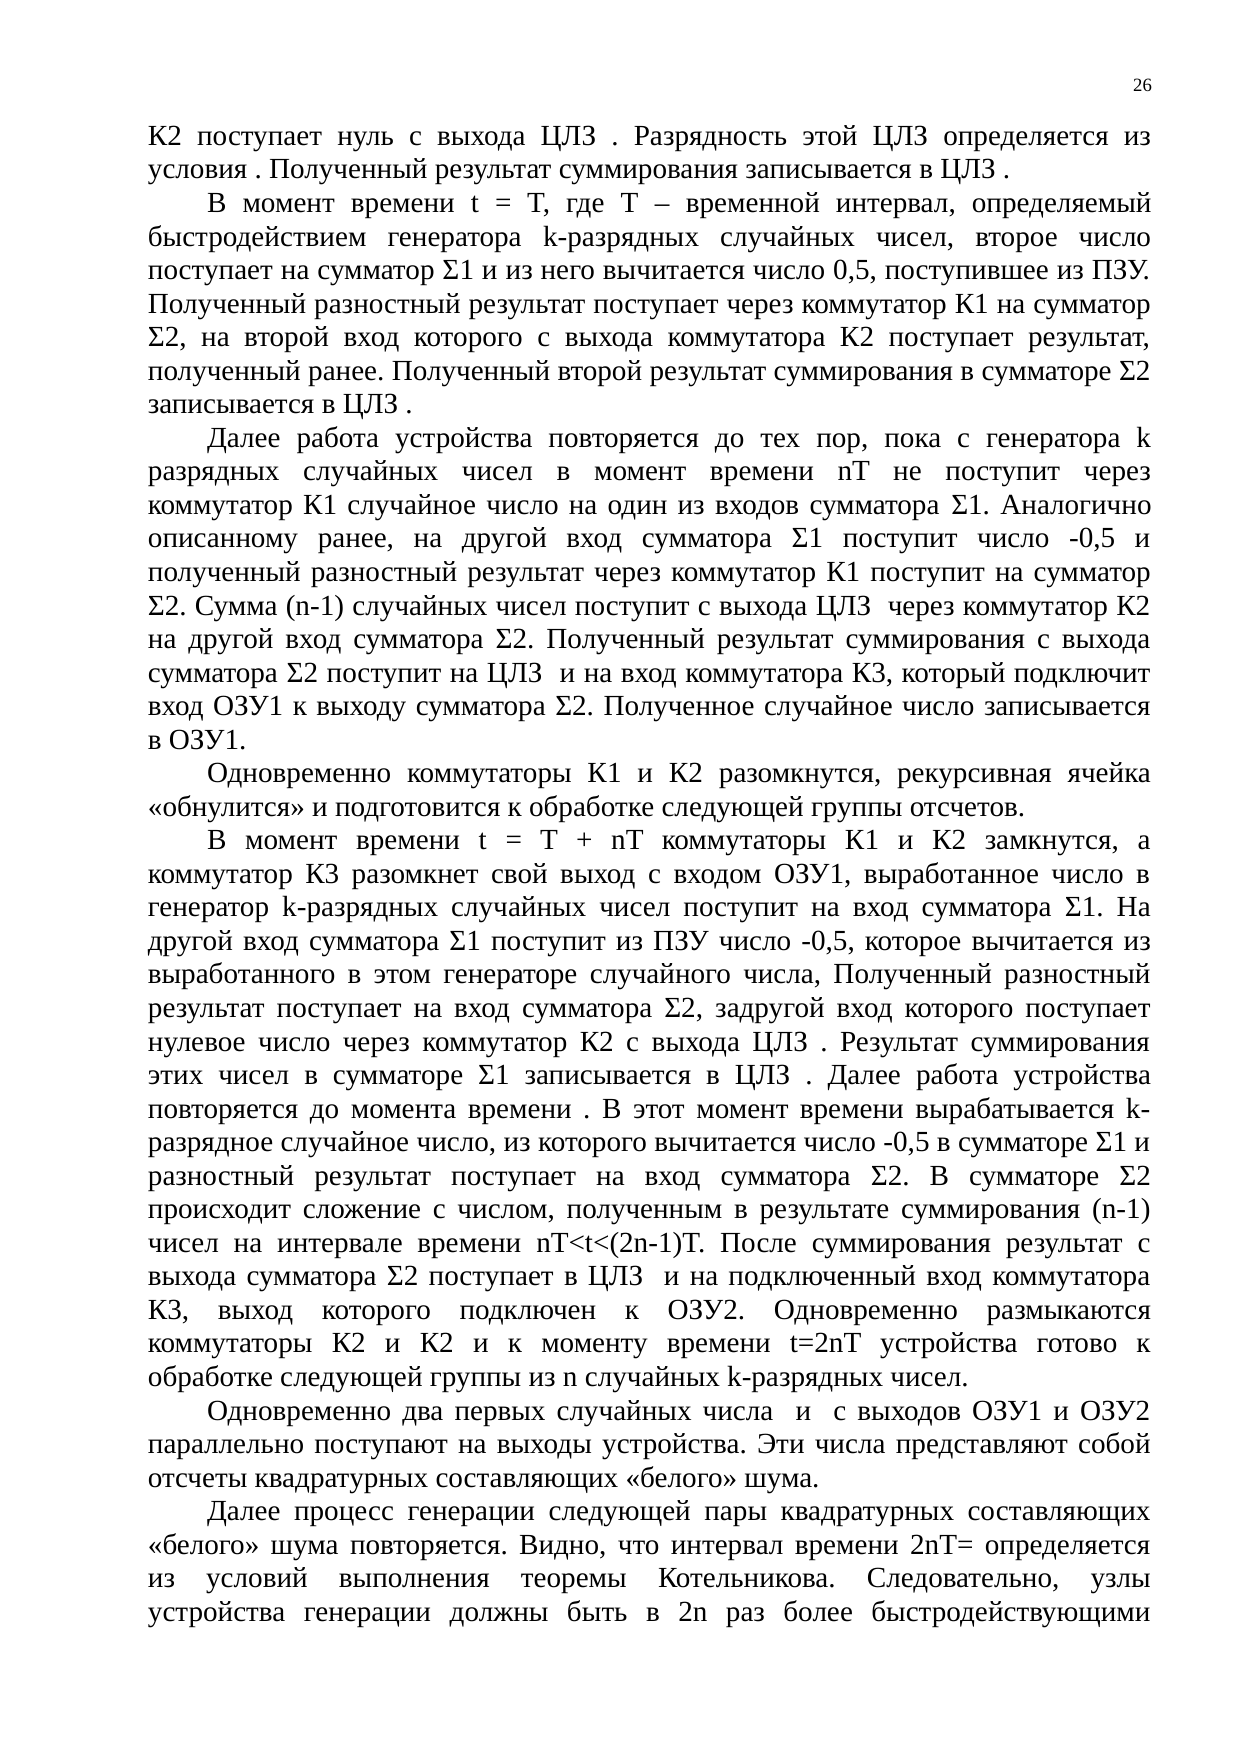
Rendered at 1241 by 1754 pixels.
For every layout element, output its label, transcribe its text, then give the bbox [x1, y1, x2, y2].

text Одновременно два первых случайных числа и с выходов ОЗУ1 и ОЗУ2 параллельно поступают на выходы устройства. Эти числа представляют собой отсчеты квадратурных составляющих «белого» шума. [148, 1393, 1152, 1493]
text Далее работа устройства повторяется до тех пор, пока с генератора k разрядных случайных чисел в момент времени nT не поступит через коммутатор К1 случайное число на один из входов сумматора Σ1. Аналогично описанному ранее, на другой вход сумматора Σ1 поступит число -0,5 и полученный разностный результат через коммутатор К1 поступит на сумматор Σ2. Сумма (n-1) случайных чисел поступит с выхода ЦЛЗ через коммутатор К2 на другой вход сумматора Σ2. Полученный результат суммирования с выхода сумматора Σ2 поступит на ЦЛЗ и на вход коммутатора К3, который подключит вход ОЗУ1 к выходу сумматора Σ2. Полученное случайное число записывается в ОЗУ1. [148, 420, 1152, 755]
text Одновременно коммутаторы К1 и К2 разомкнутся, рекурсивная ячейка «обнулится» и подготовится к обработке следующей группы отсчетов. [148, 755, 1152, 822]
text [148, 118, 1152, 185]
text В момент времени t = T, где Т – временной интервал, определяемый быстродействием генератора k-разрядных случайных чисел, второе число поступает на сумматор Σ1 и из него вычитается число 0,5, поступившее из ПЗУ. Полученный разностный результат поступает через коммутатор К1 на сумматор Σ2, на второй вход которого с выхода коммутатора К2 поступает результат, полученный ранее. Полученный второй результат суммирования в сумматоре Σ2 записывается в ЦЛЗ . [148, 185, 1152, 420]
text В момент времени t = T + nT коммутаторы К1 и К2 замкнутся, а коммутатор К3 разомкнет свой выход с входом ОЗУ1, выработанное число в генератор k-разрядных случайных чисел поступит на вход сумматора Σ1. На другой вход сумматора Σ1 поступит из ПЗУ число -0,5, которое вычитается из выработанного в этом генераторе случайного числа, Полученный разностный результат поступает на вход сумматора Σ2, задругой вход которого поступает нулевое число через коммутатор К2 с выхода ЦЛЗ . Результат суммирования этих чисел в сумматоре Σ1 записывается в ЦЛЗ . Далее работа устройства повторяется до момента времени . В этот момент времени вырабатывается k-разрядное случайное число, из которого вычитается число -0,5 в сумматоре Σ1 и разностный результат поступает на вход сумматора Σ2. В сумматоре Σ2 происходит сложение с числом, полученным в результате суммирования (n-1) чисел на интервале времени nT<t<(2n-1)T. После суммирования результат с выхода сумматора Σ2 поступает в ЦЛЗ и на подключенный вход коммутатора К3, выход которого подключен к ОЗУ2. Одновременно размыкаются коммутаторы К2 и К2 и к моменту времени t=2nT устройства готово к обработке следующей группы из n случайных k-разрядных чисел. [148, 822, 1152, 1393]
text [148, 1493, 1152, 1627]
